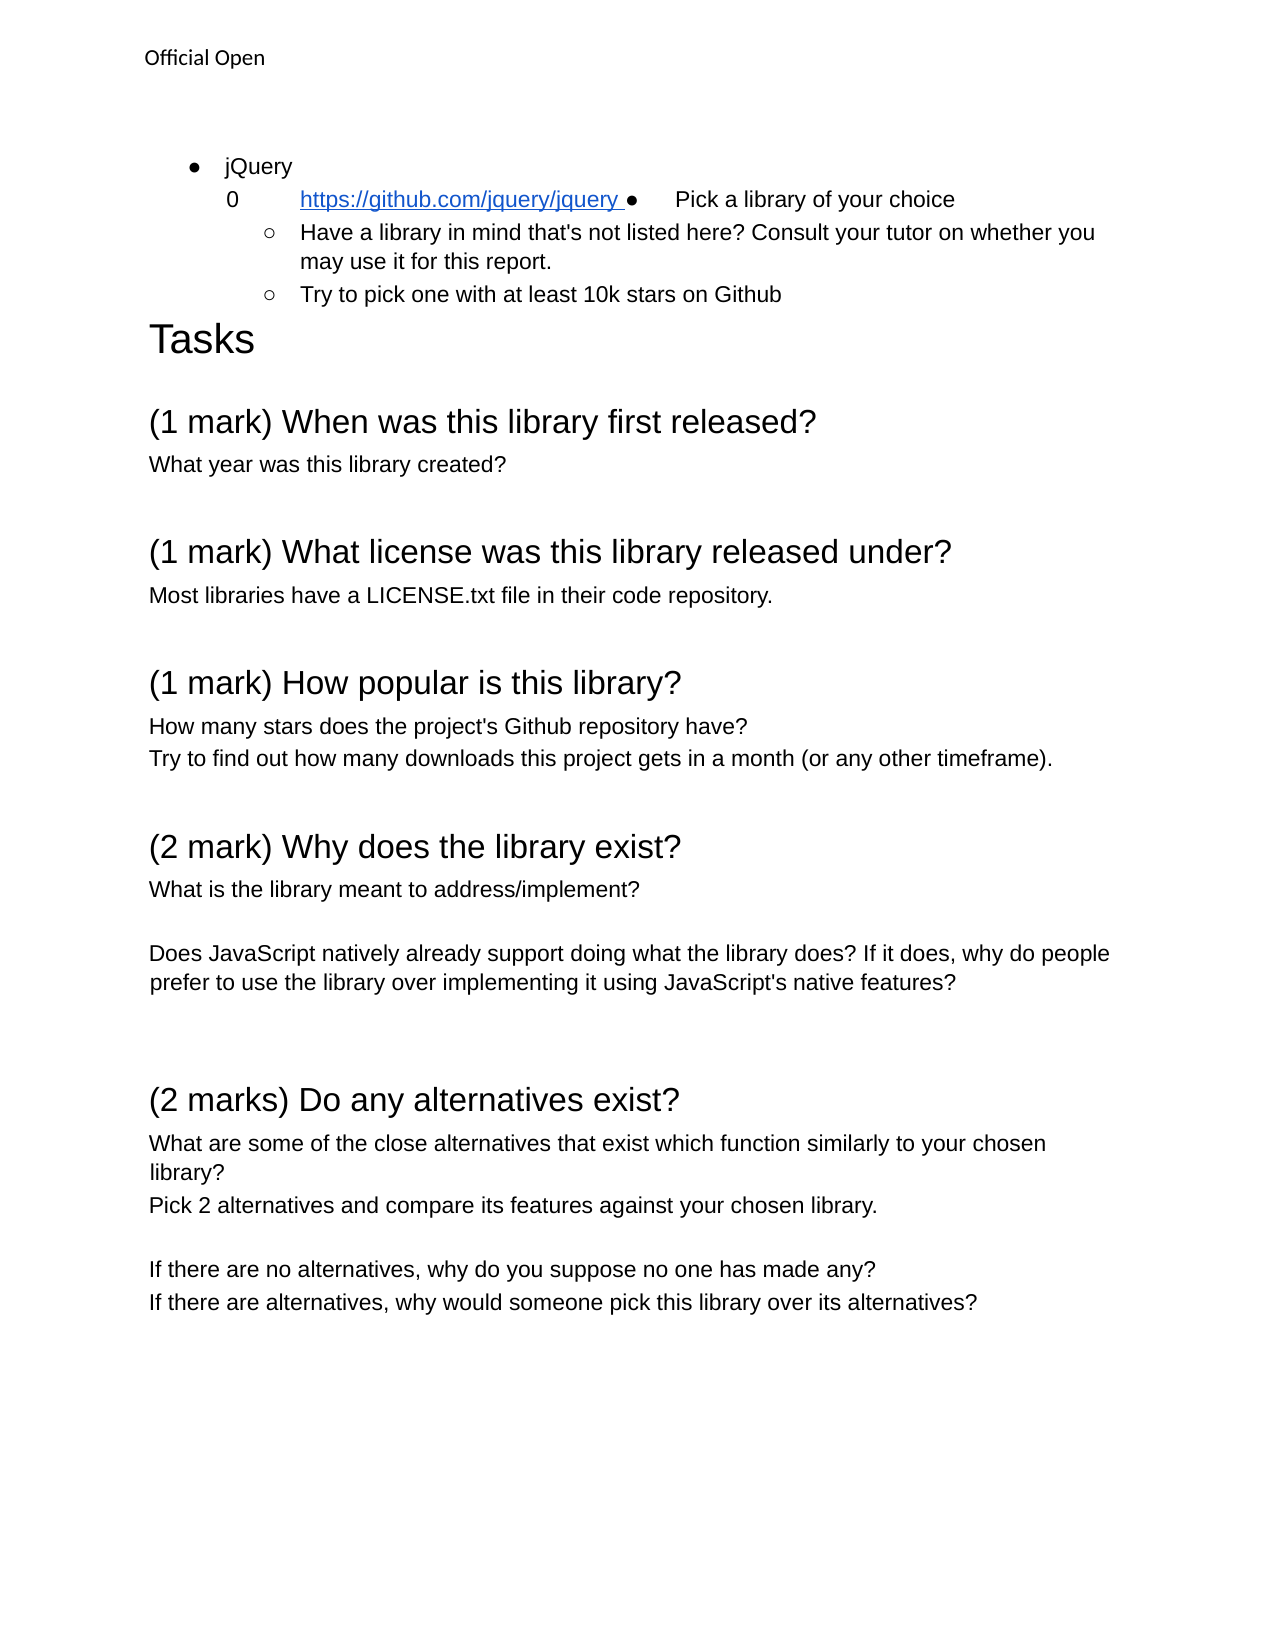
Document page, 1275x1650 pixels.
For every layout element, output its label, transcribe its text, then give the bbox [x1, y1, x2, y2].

text Does JavaScript natively already support doing what the library does? If it does, why do people prefer to use the library over implementing it using JavaScript's native features? [148, 939, 1121, 996]
subtitle (1 mark) What license was this library released under? [148, 532, 1121, 571]
subtitle (2 marks) Do any alternatives exist? [148, 1080, 1121, 1119]
subtitle (1 mark) When was this library first released? [148, 402, 1121, 440]
text Try to find out how many downloads this project gets in a month (or any other timeframe). [148, 745, 1121, 772]
list jQuery [187, 153, 1121, 179]
list https://github.com/jquery/jquery ● Pick a library of your choice [151, 186, 1121, 212]
subtitle Tasks [148, 314, 1121, 362]
text ○ Have a library in mind that's not listed here? Consult your tutor on whether you may use it for this report. [262, 219, 1121, 275]
text ○ Try to pick one with at least 10k stars on Github [150, 281, 1121, 307]
subtitle (2 mark) Why does the library exist? [148, 827, 1121, 865]
text What year was this library created? [148, 451, 1121, 477]
text How many stars does the project's Github repository have? [148, 713, 1121, 739]
text Most libraries have a LICENSE.txt file in their code repository. [148, 582, 1121, 608]
text Pick 2 alternatives and compare its features against your chosen library. [148, 1192, 1121, 1218]
text If there are alternatives, why would someone pick this library over its alternatives? [148, 1288, 1121, 1315]
text If there are no alternatives, why do you suppose no one has made any? [148, 1256, 1121, 1282]
text What are some of the close alternatives that exist which function similarly to your chosen library? [148, 1130, 1121, 1186]
subtitle (1 mark) How popular is this library? [148, 663, 1121, 702]
text What is the library meant to address/implement? [148, 876, 1121, 902]
